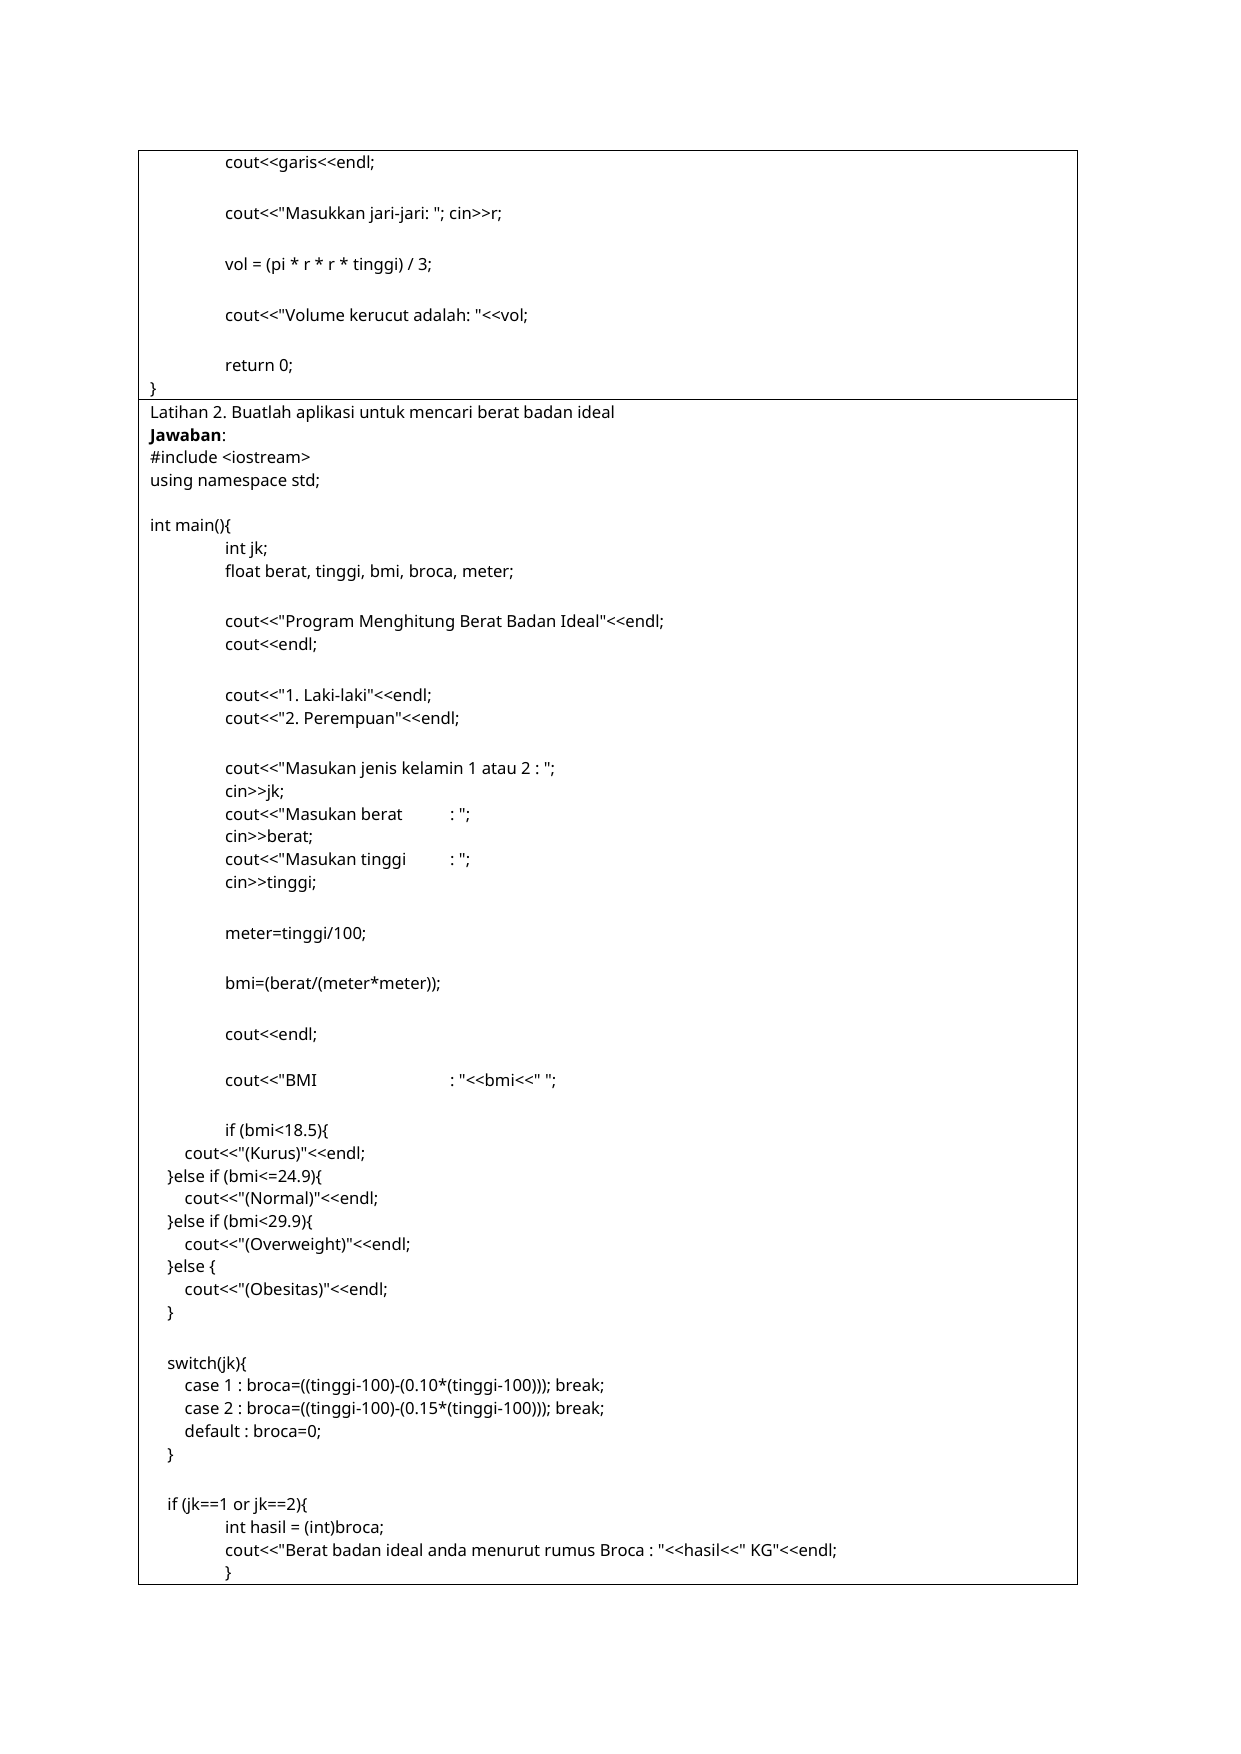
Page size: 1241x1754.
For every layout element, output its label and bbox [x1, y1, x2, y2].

table_cell [139, 400, 1077, 1584]
table_cell [139, 151, 1077, 399]
